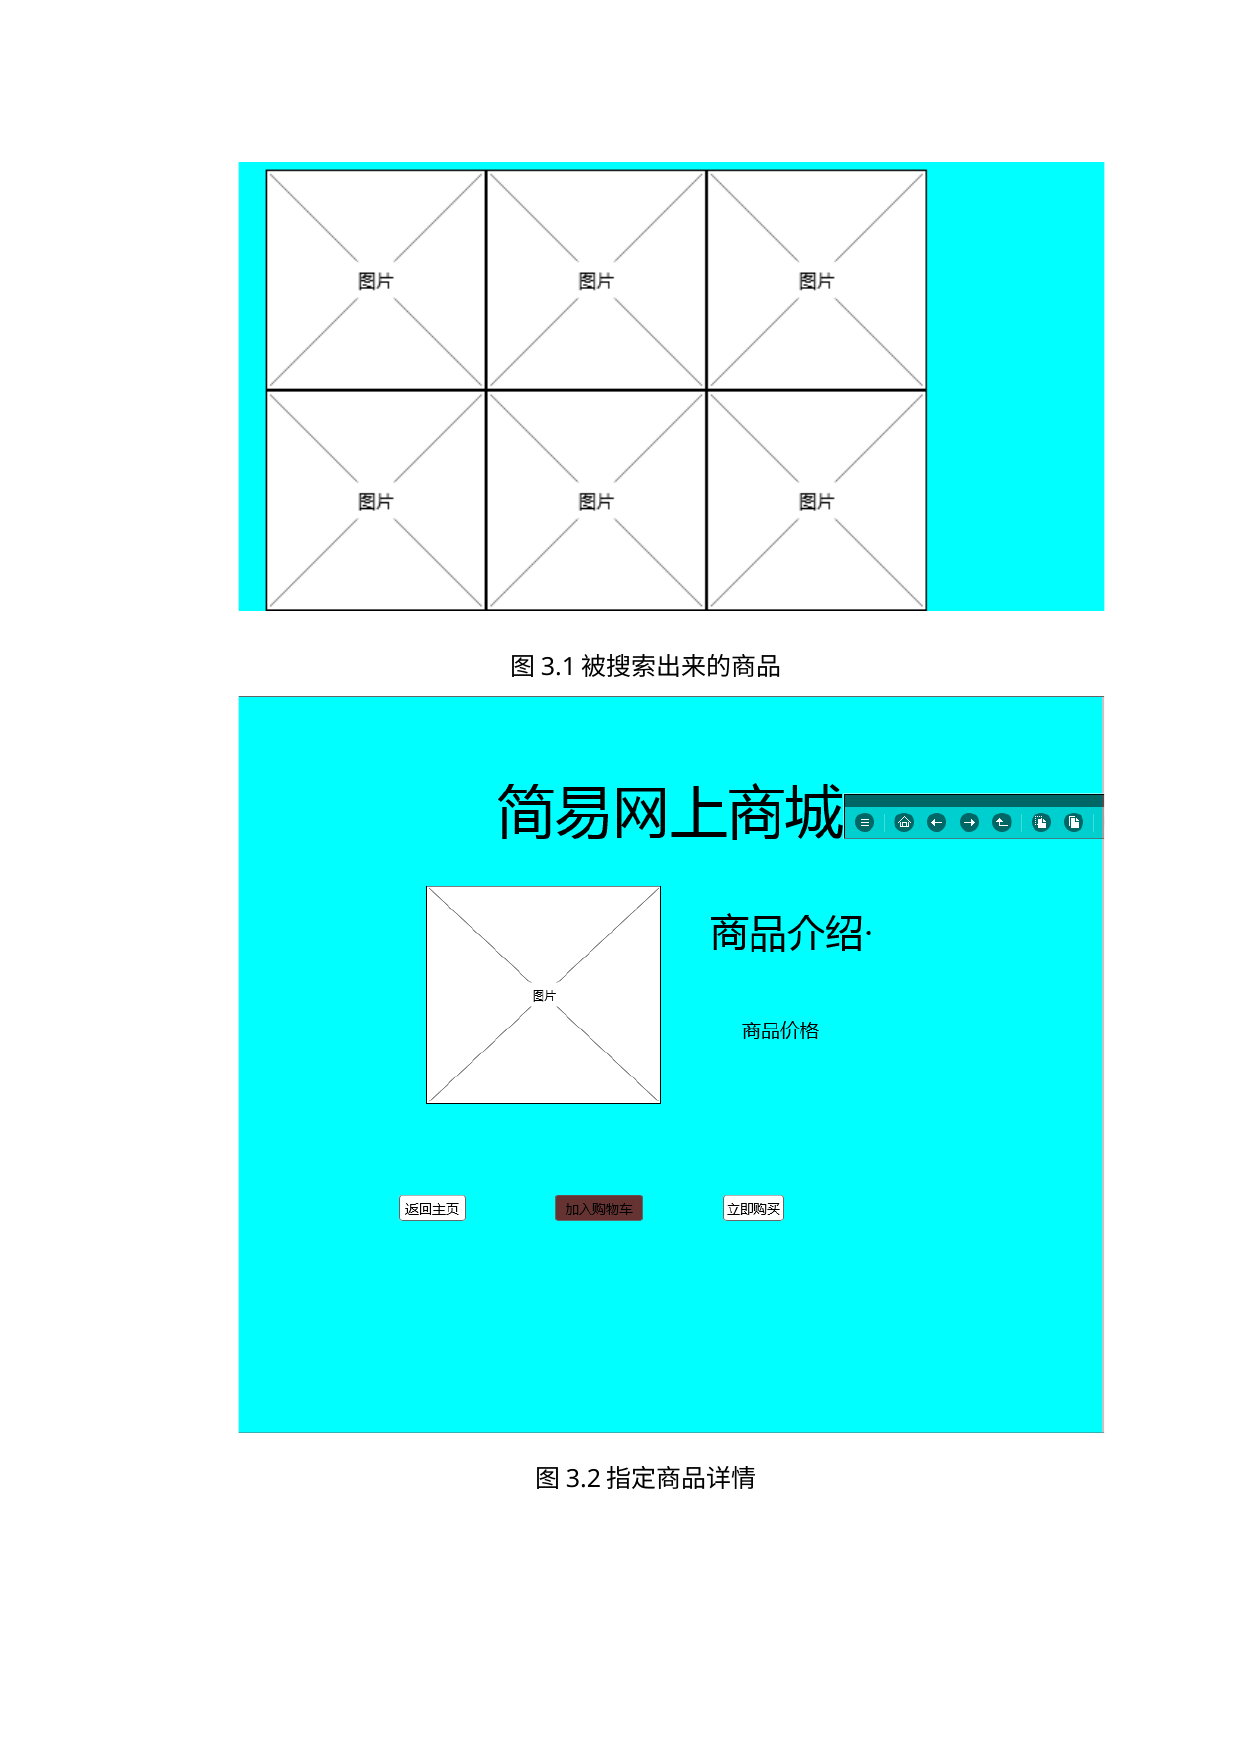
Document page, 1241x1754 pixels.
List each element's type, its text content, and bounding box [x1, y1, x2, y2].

text 图3.1被搜索出来的商品 [187, 632, 1053, 697]
picture [238, 162, 1105, 611]
text 图3.2指定商品详情 [187, 1444, 1053, 1509]
picture [238, 696, 1105, 1433]
